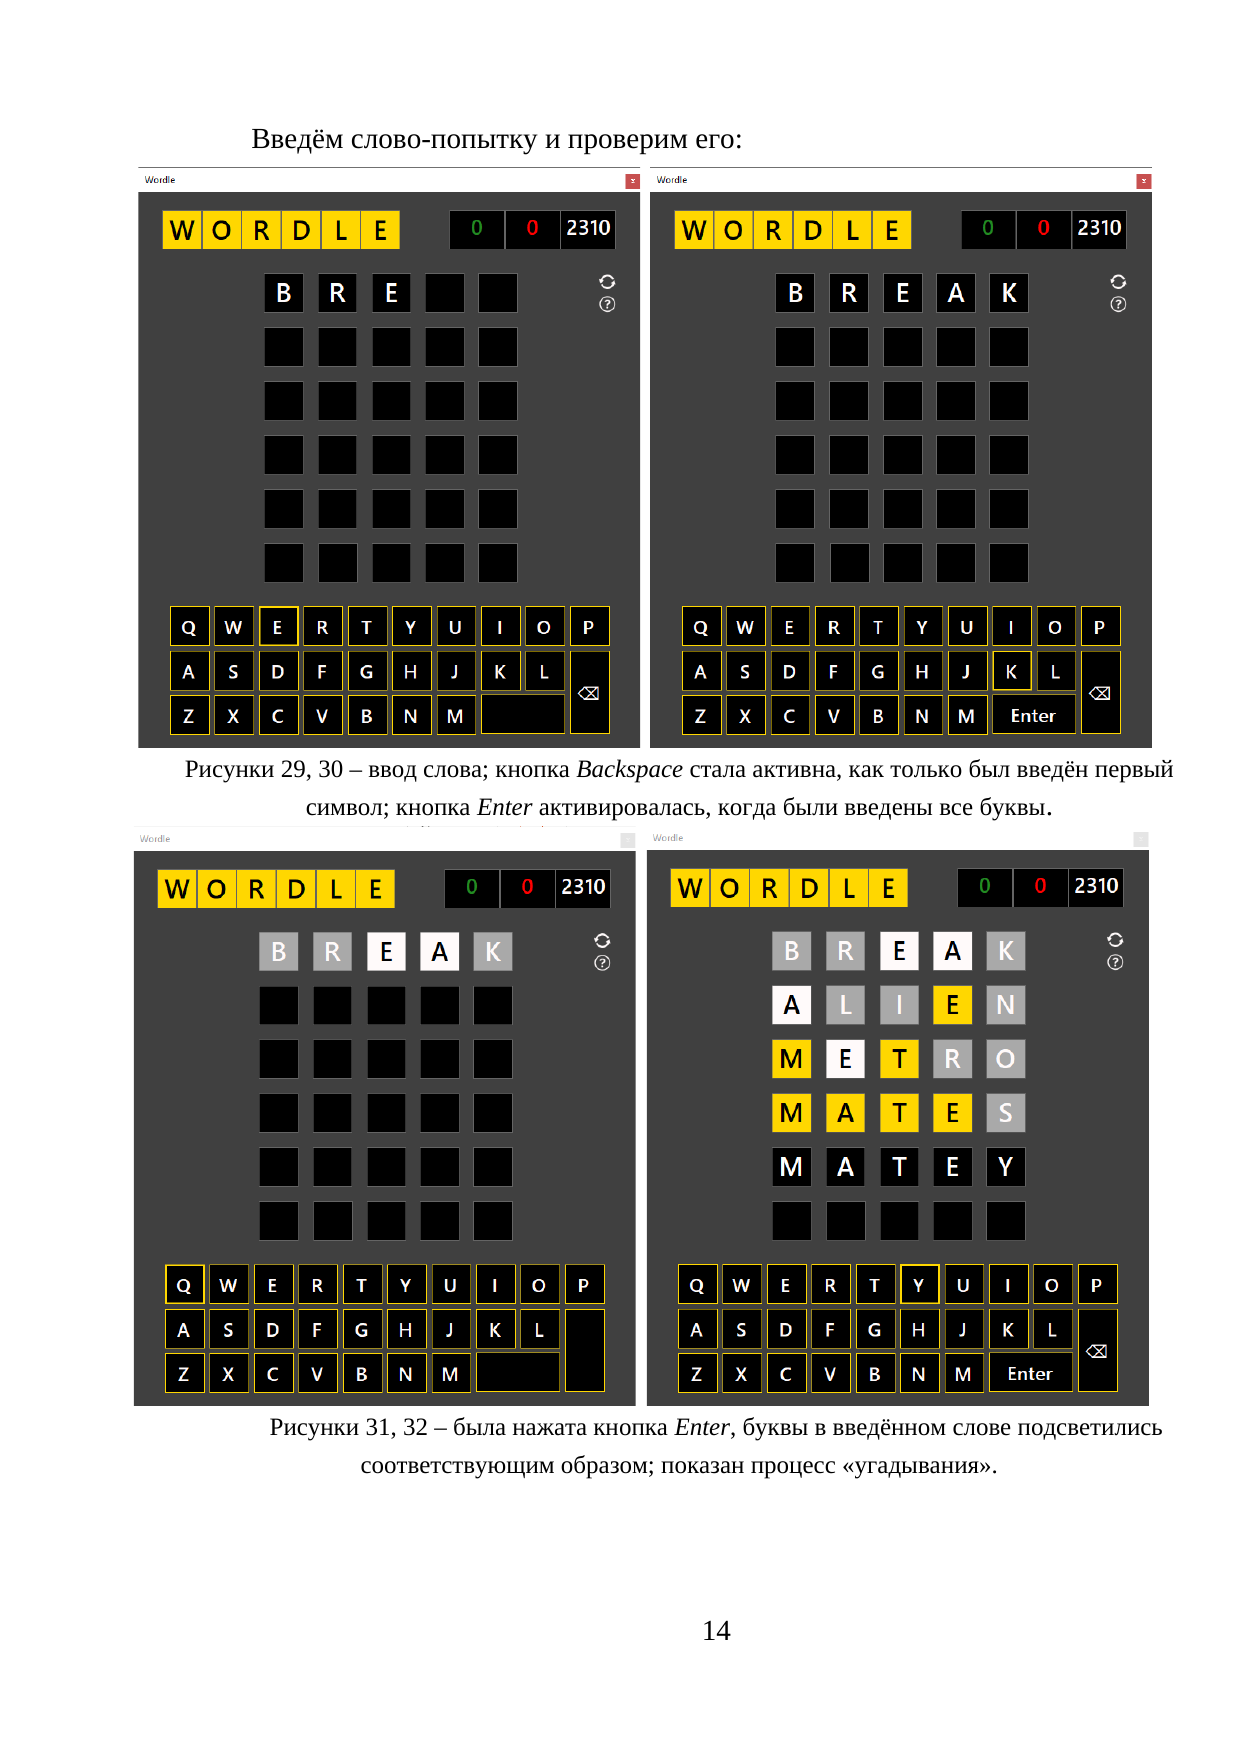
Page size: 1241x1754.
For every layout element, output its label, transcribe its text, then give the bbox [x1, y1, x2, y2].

text Введём слово-попытку и проверим его: [177, 118, 1181, 156]
picture [133, 826, 636, 1406]
picture [646, 826, 1149, 1406]
picture [650, 167, 1152, 748]
picture [138, 167, 641, 748]
